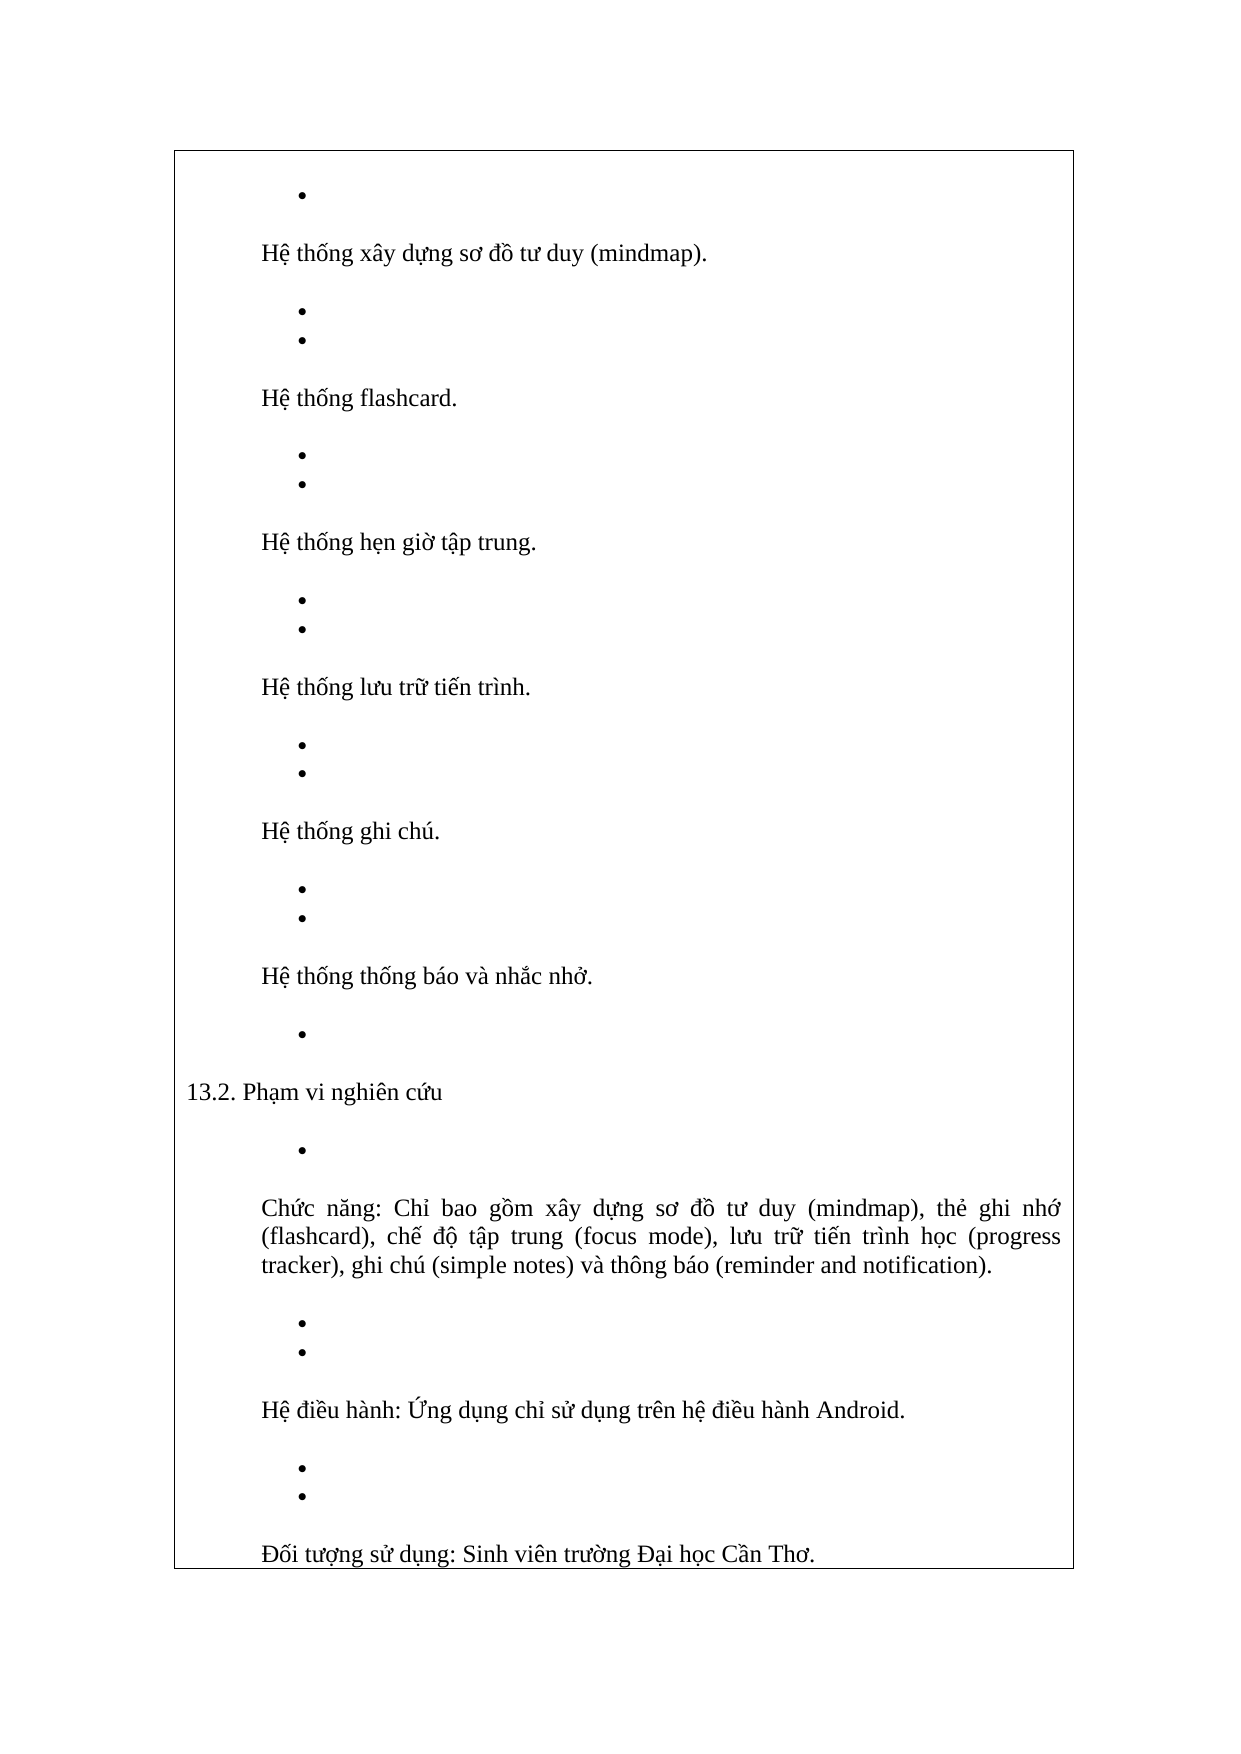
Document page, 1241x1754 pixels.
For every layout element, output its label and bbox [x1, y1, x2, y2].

table_cell [175, 151, 1073, 1568]
